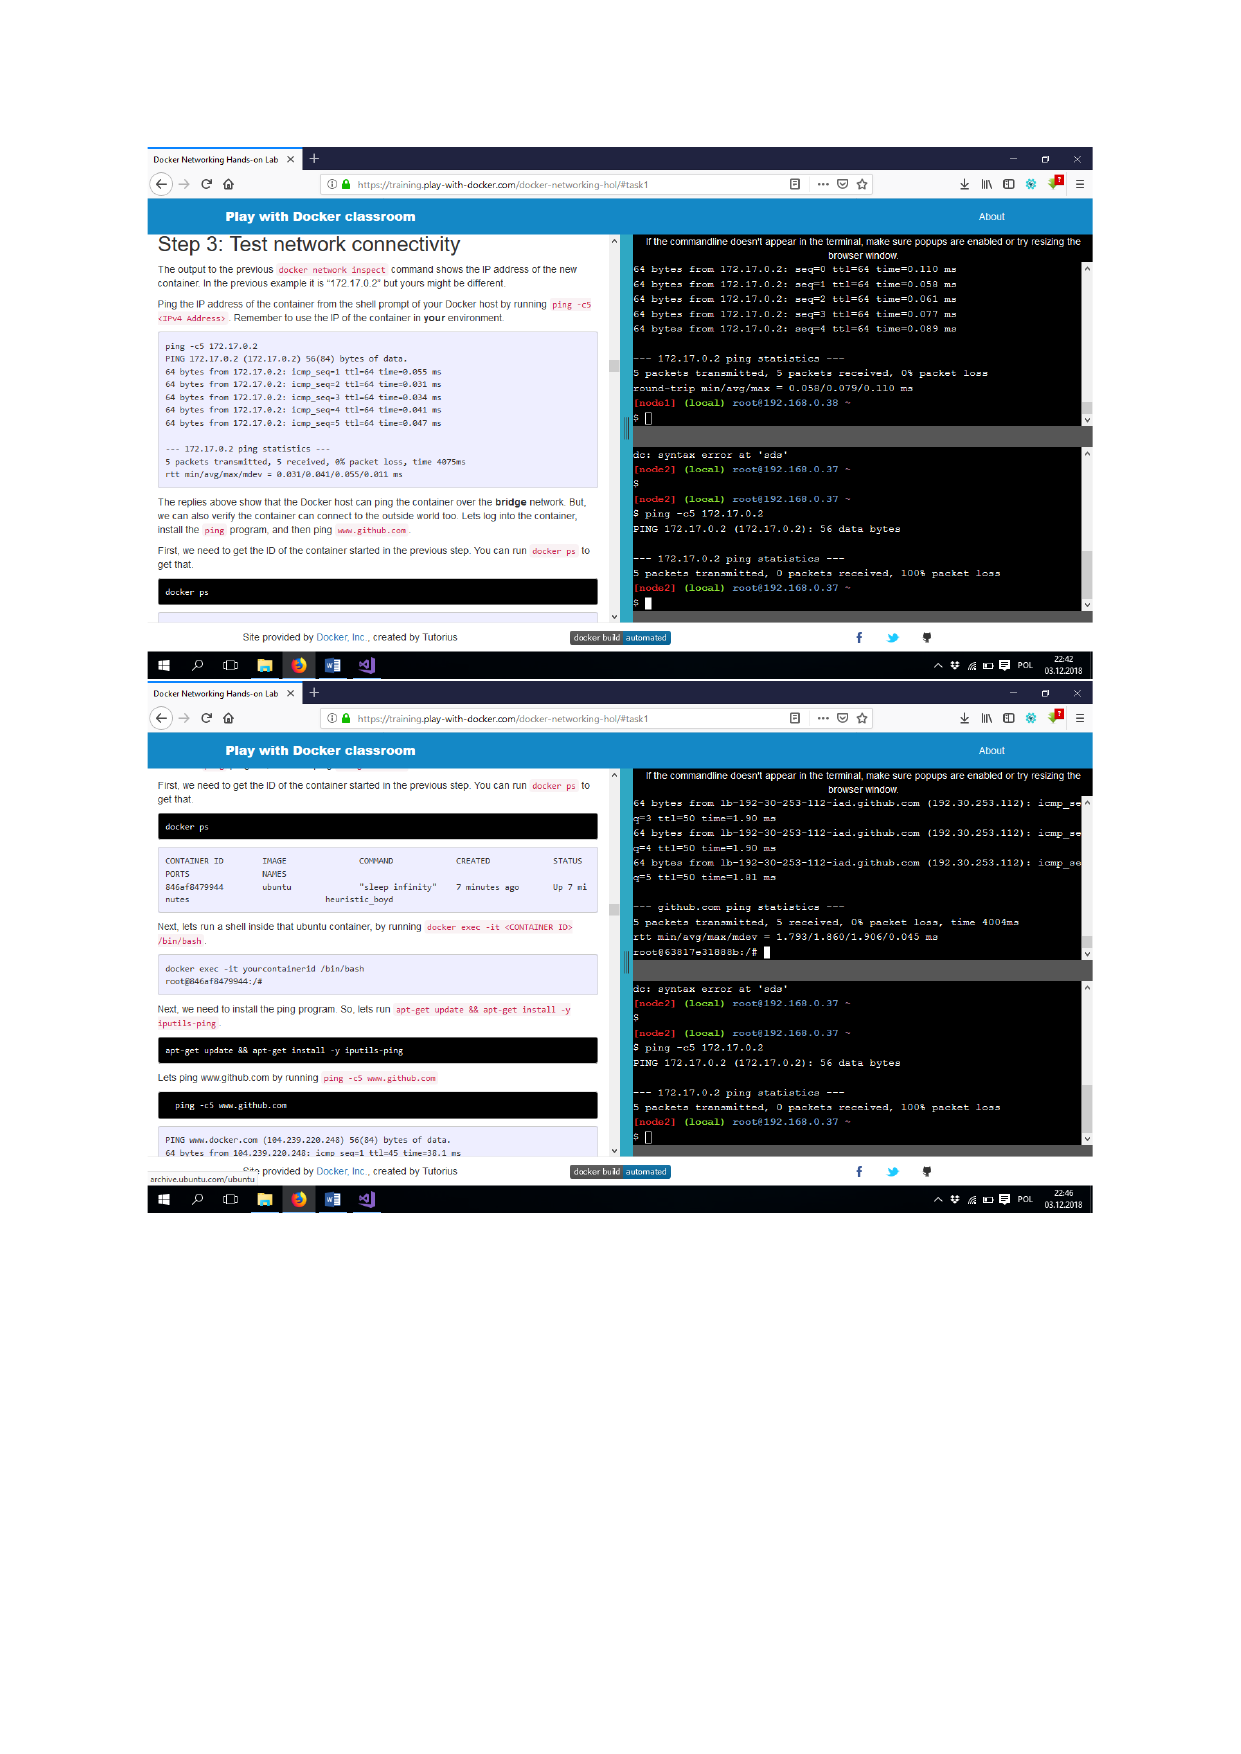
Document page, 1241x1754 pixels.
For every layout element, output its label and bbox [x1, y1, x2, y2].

picture [147, 147, 1093, 679]
picture [147, 681, 1093, 1213]
